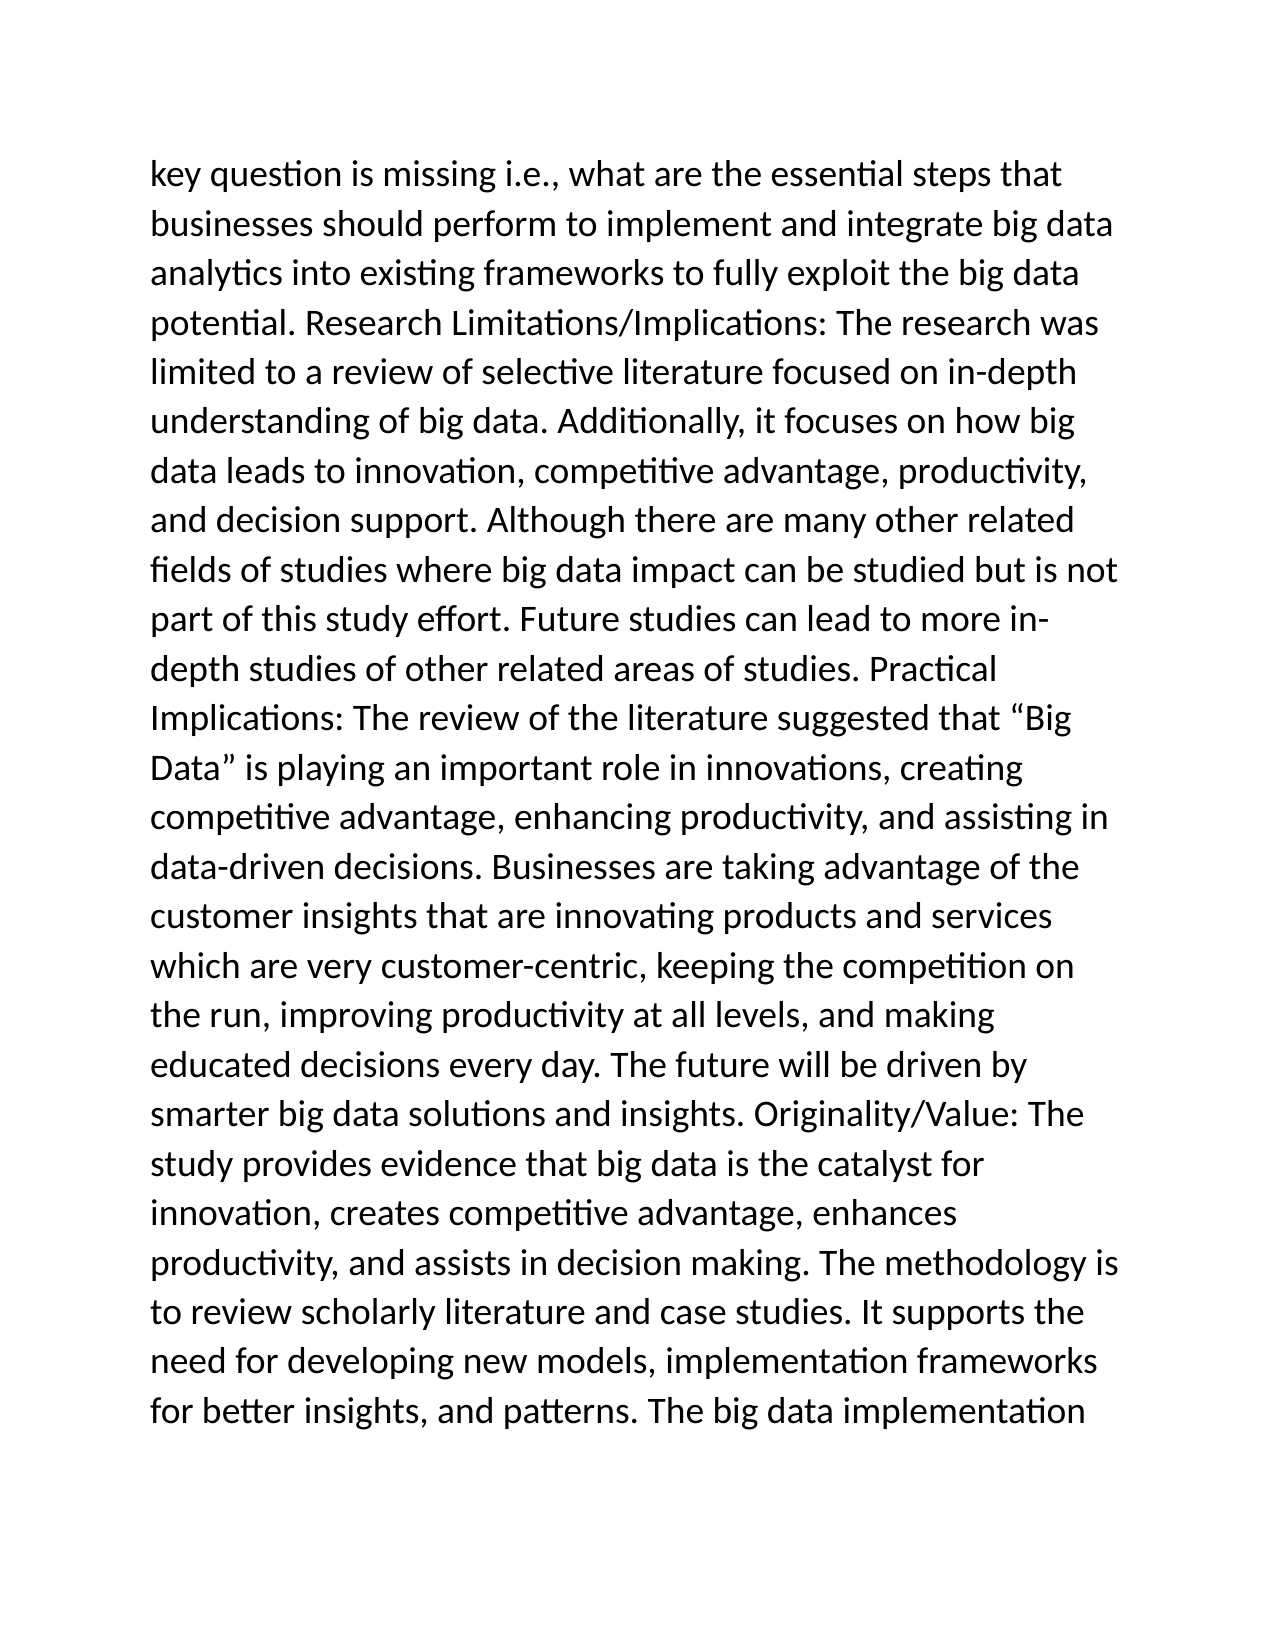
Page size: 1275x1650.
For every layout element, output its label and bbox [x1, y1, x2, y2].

text [150, 150, 1125, 1433]
